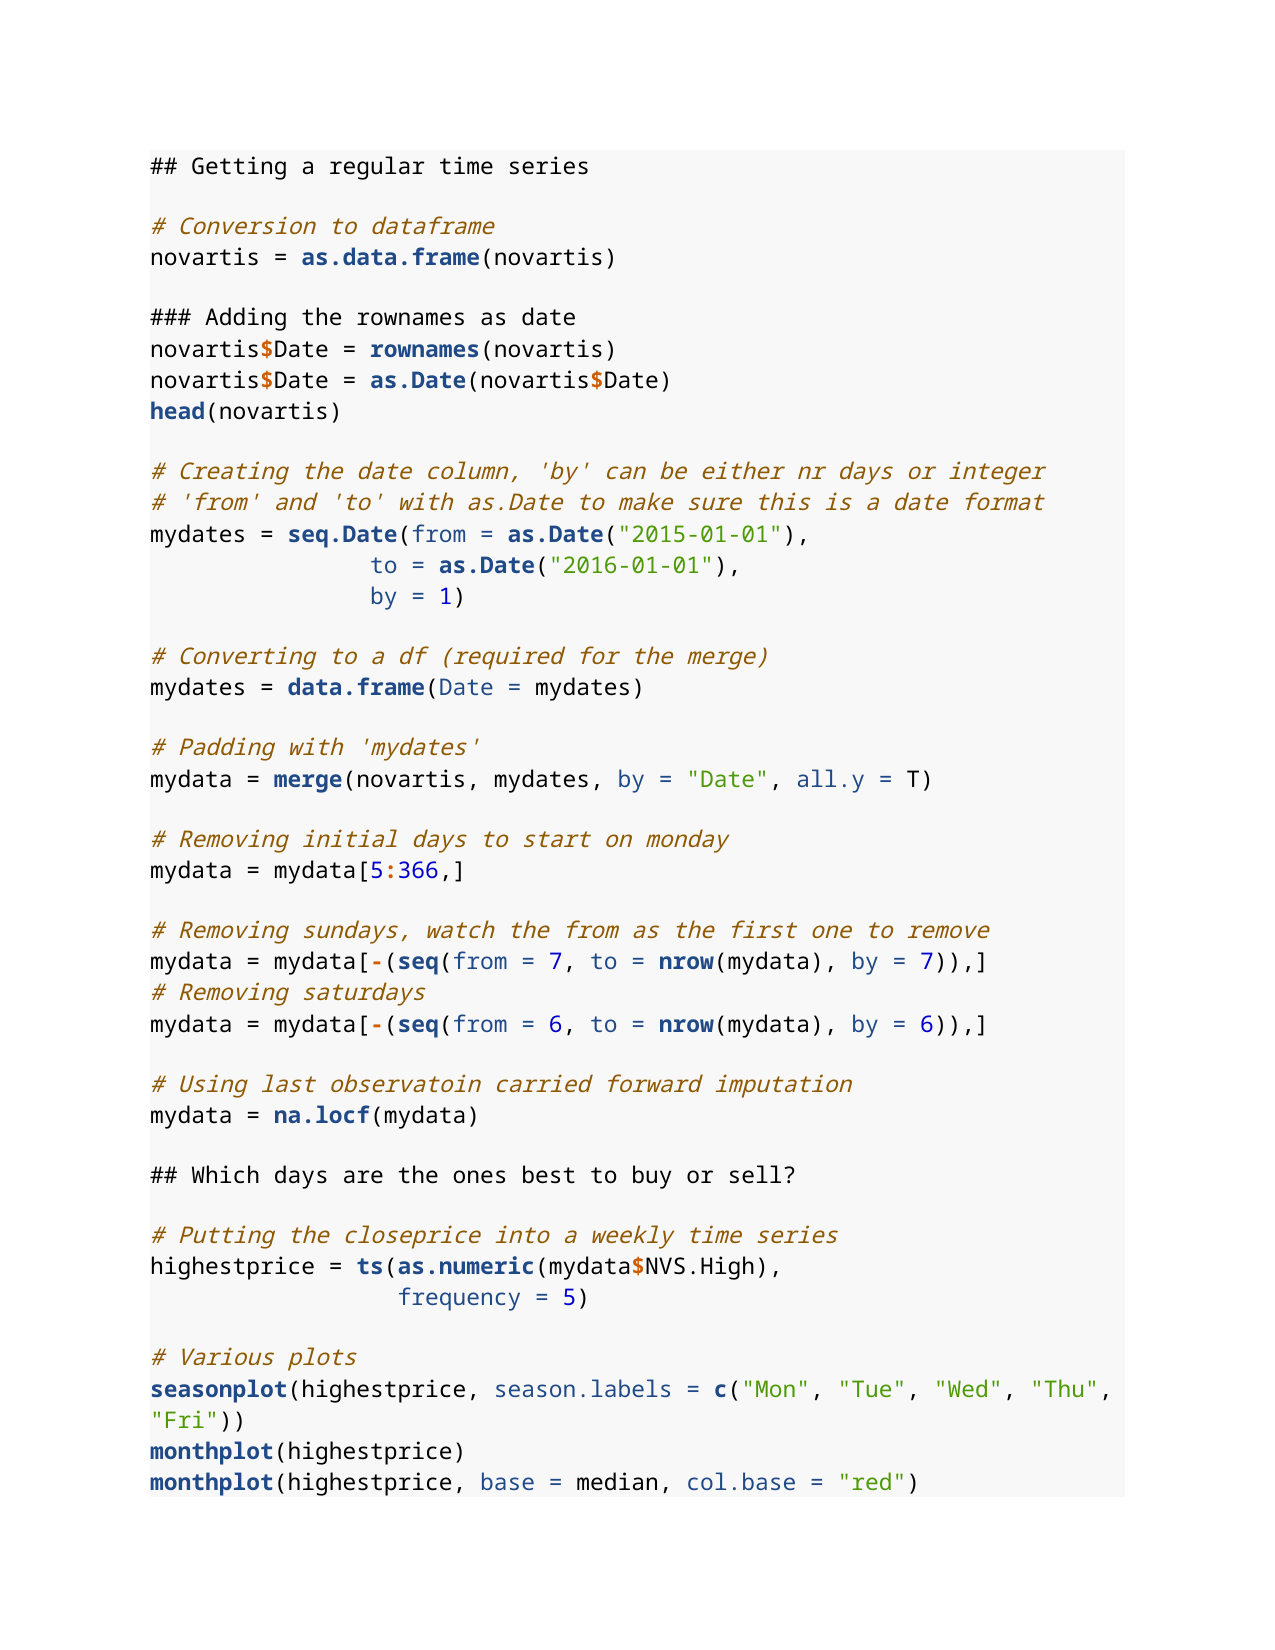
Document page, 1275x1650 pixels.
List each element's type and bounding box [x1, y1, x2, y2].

text [150, 150, 1125, 1497]
